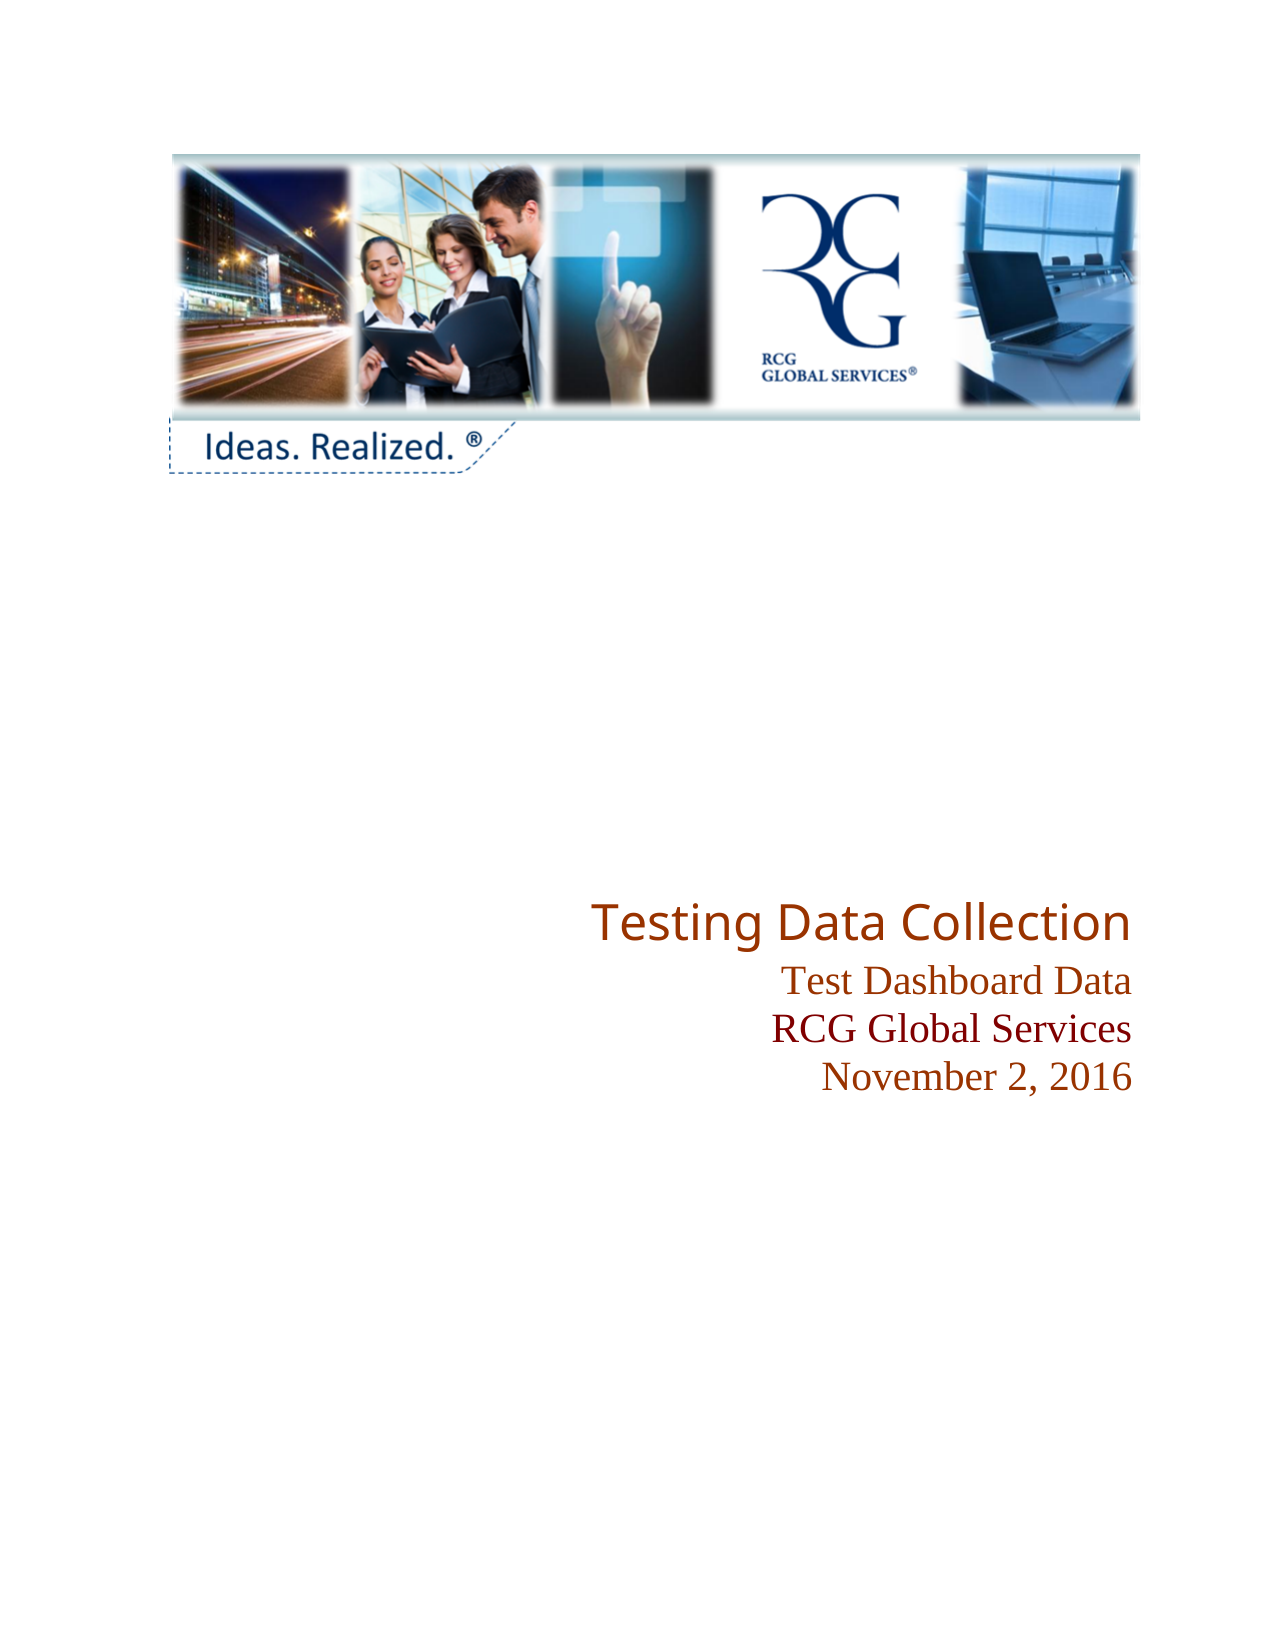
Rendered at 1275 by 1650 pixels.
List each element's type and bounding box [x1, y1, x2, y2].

picture [169, 154, 1144, 495]
